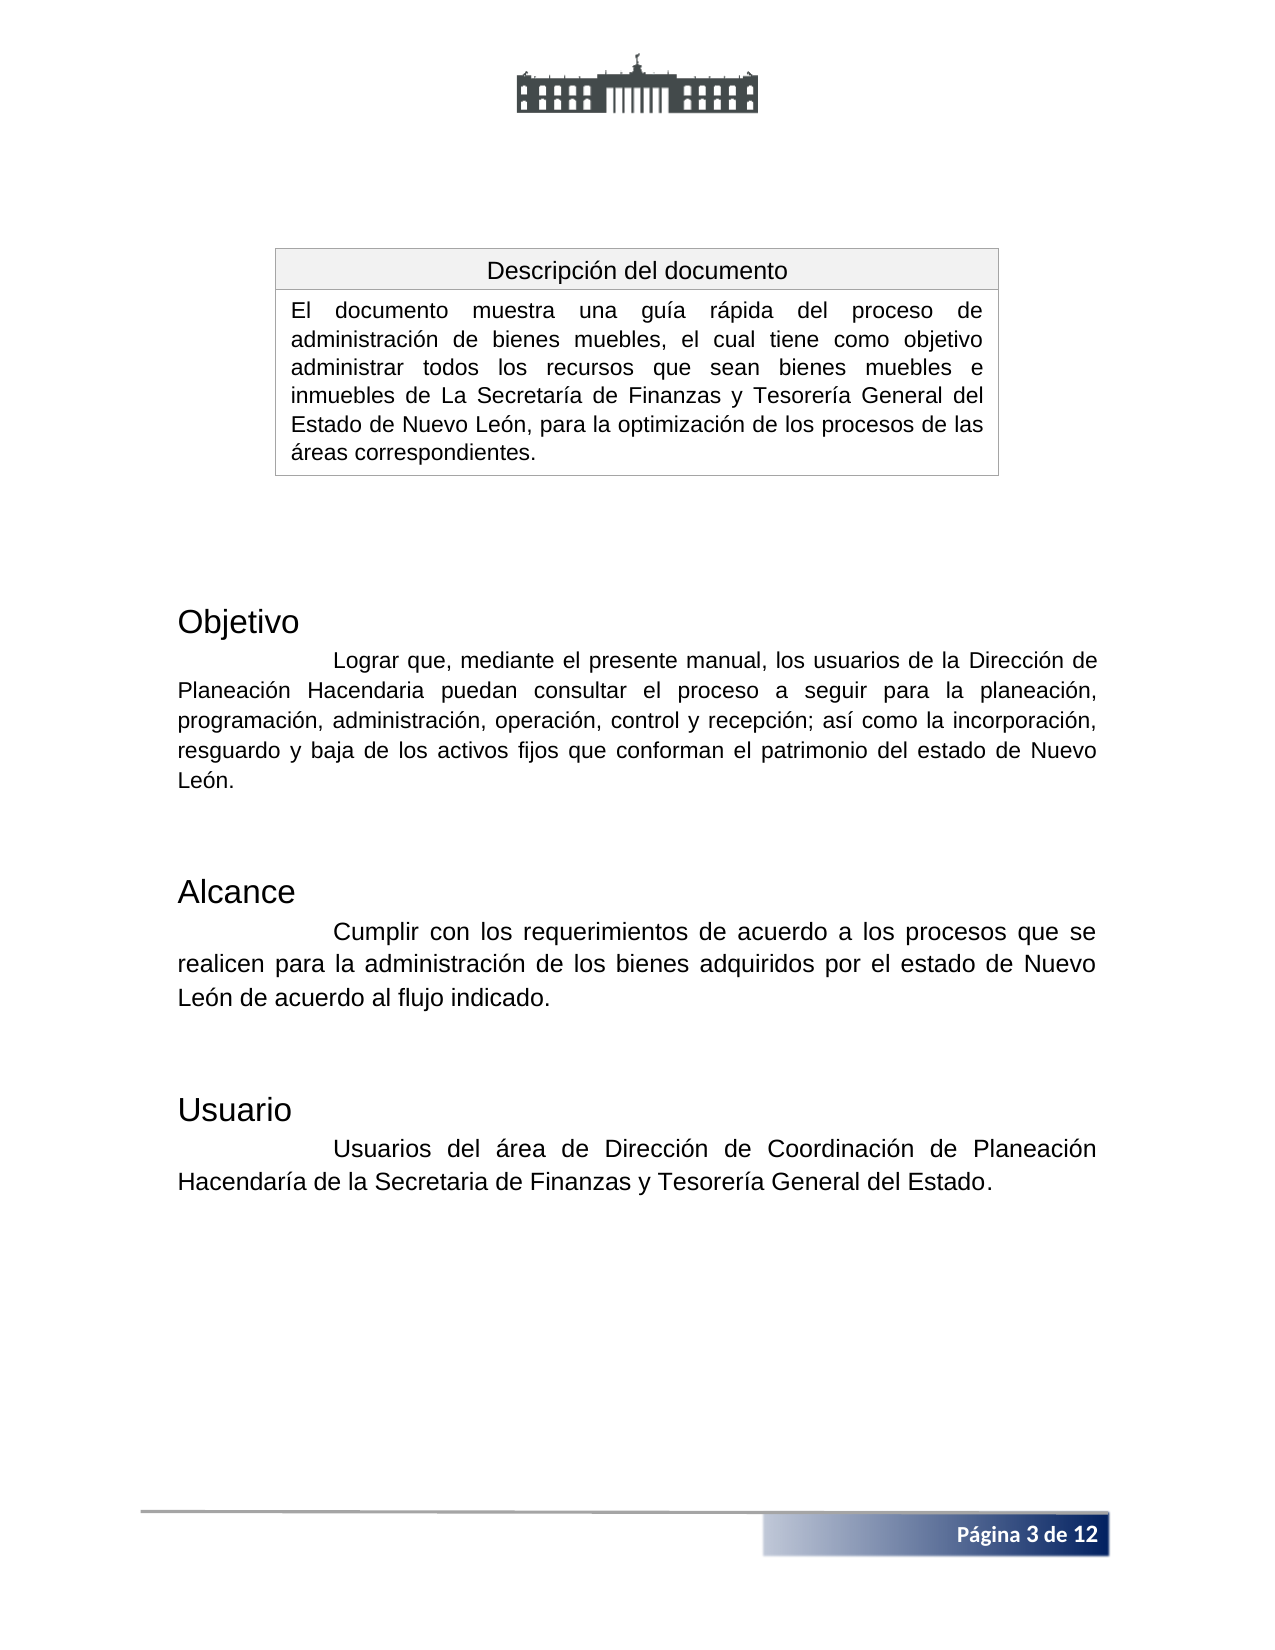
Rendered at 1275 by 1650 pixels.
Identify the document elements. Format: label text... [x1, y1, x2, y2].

subtitle Alcance [177, 872, 1098, 911]
subtitle Usuario [177, 1090, 1098, 1129]
text Usuarios del área de Dirección de Coordinación de Planeación Hacendaría de la Secretaria de Finanzas y Tesorería General del Estado. [177, 1134, 1098, 1196]
text Lograr que, mediante el presente manual, los usuarios de la Dirección de Planeación Hacendaria puedan consultar el proceso a seguir para la planeación, programación, administración, operación, control y recepción; así como la incorporación, resguardo y baja de los activos fijos que conforman el patrimonio del estado de Nuevo León. [177, 763, 1098, 794]
picture [515, 50, 760, 128]
text Lograr que, mediante el presente manual, los usuarios de la Dirección de Planeación Hacendaria puedan consultar el proceso a seguir para la planeación, programación, administración, operación, control y recepción; así como la incorporación, resguardo y baja de los activos fijos que conforman el patrimonio del estado de Nuevo León. [177, 647, 1098, 677]
text Cumplir con los requerimientos de acuerdo a los procesos que se realicen para la administración de los bienes adquiridos por el estado de Nuevo León de acuerdo al flujo indicado. [177, 916, 1098, 1011]
subtitle Objetivo [177, 602, 1098, 641]
